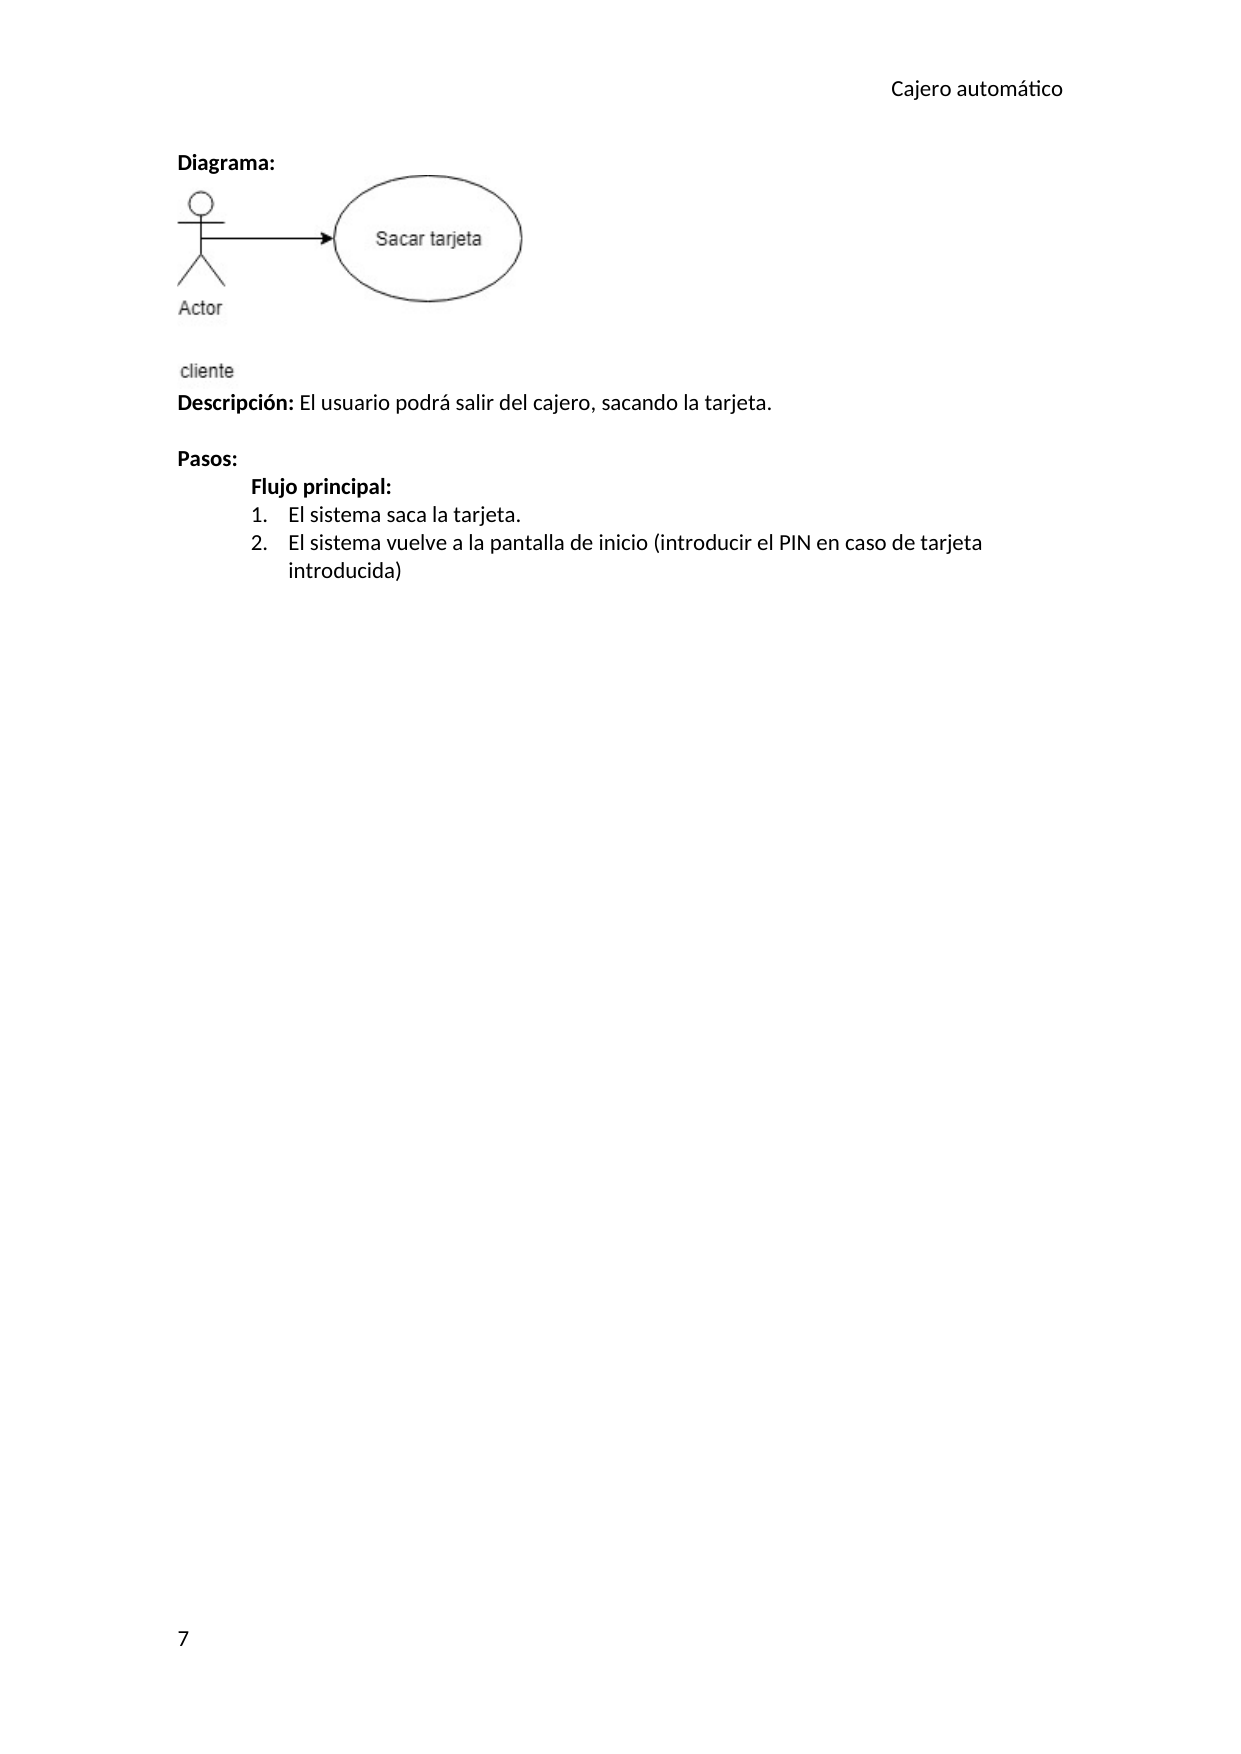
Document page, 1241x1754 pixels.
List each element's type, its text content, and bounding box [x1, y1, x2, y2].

text Diagrama: [177, 148, 1063, 176]
text Flujo principal: [177, 472, 1063, 500]
list El sistema vuelve a la pantalla de inicio (introducir el PIN en caso de tarjeta introducida) [251, 528, 1063, 584]
text Pasos: [177, 444, 1063, 472]
list El sistema saca la tarjeta. [251, 500, 1063, 528]
picture [177, 175, 523, 389]
text Descripción: El usuario podrá salir del cajero, sacando la tarjeta. [177, 388, 1063, 416]
